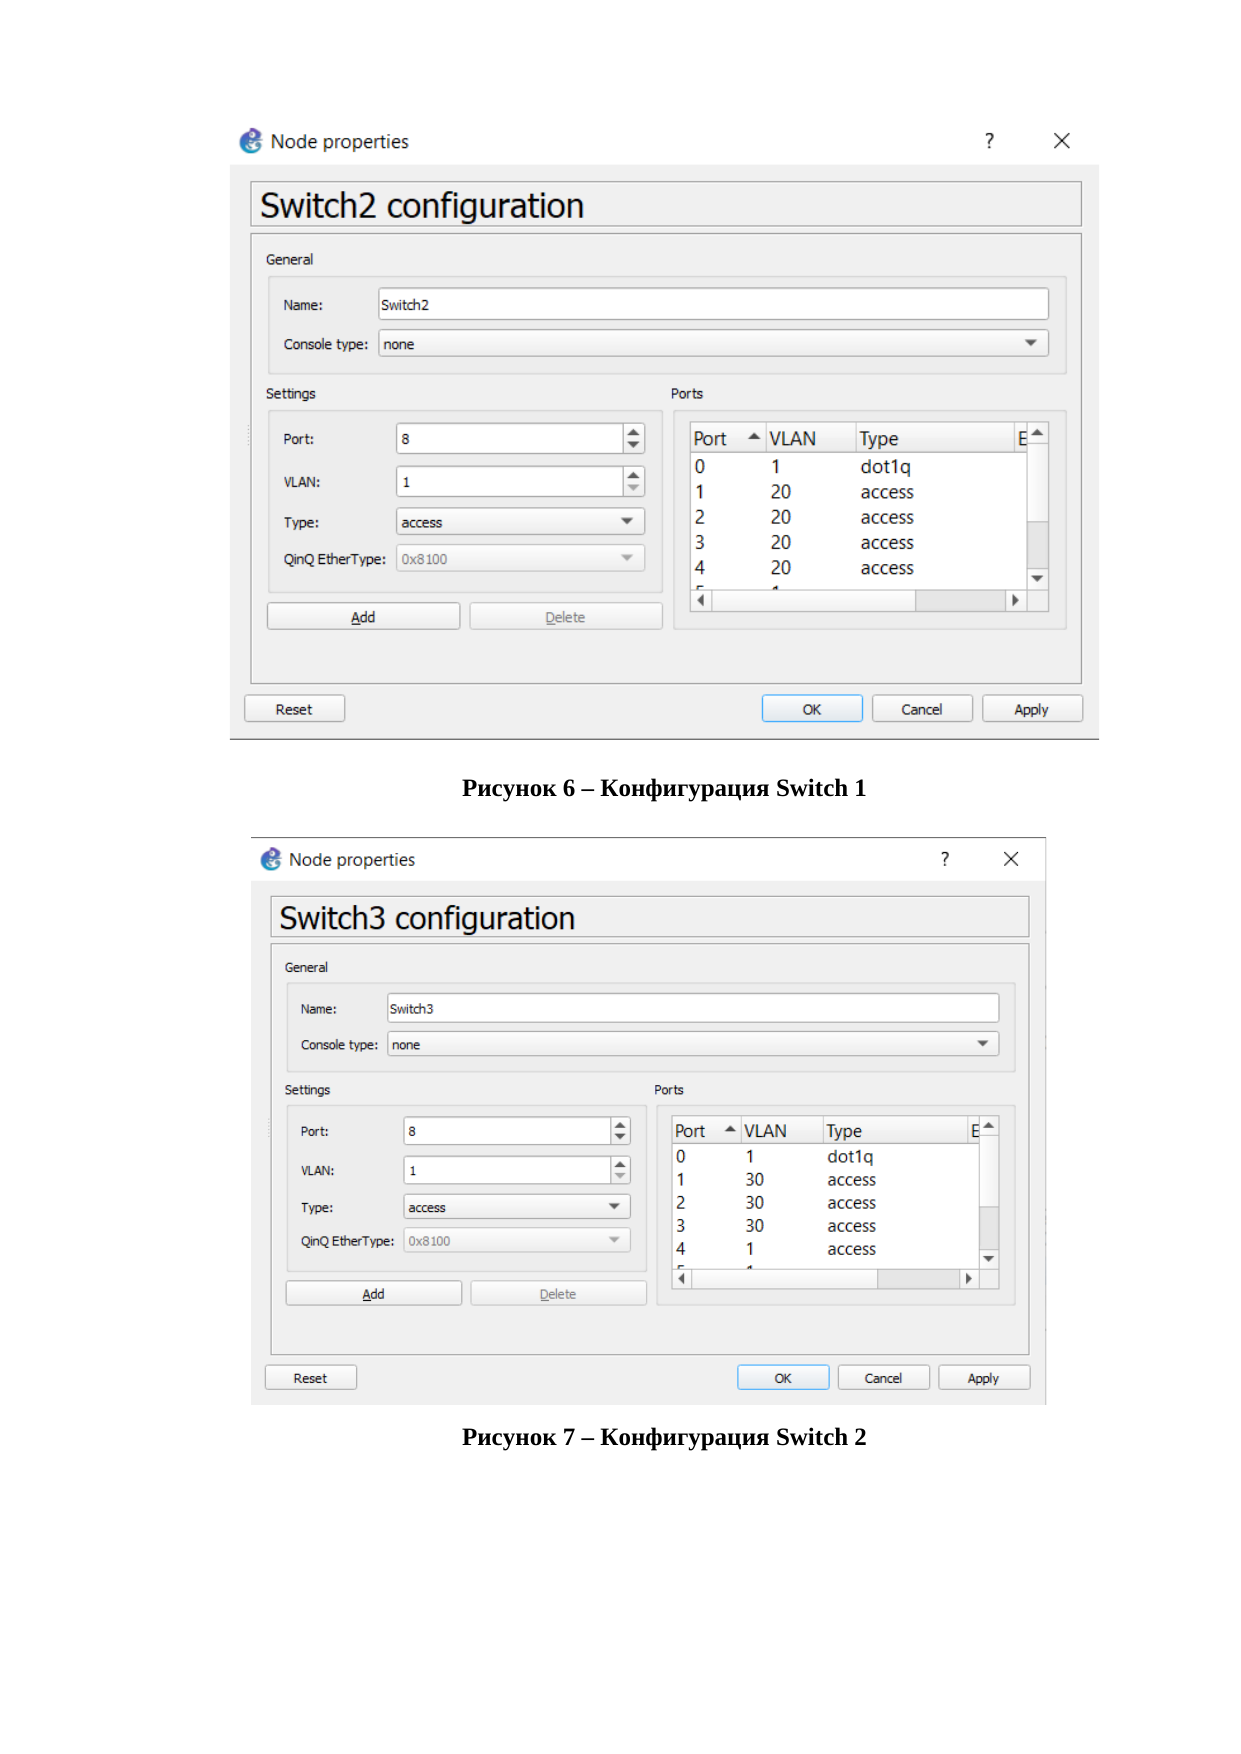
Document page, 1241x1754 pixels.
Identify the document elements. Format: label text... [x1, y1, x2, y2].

picture [229, 118, 1100, 740]
text Рисунок 6 – Конфигурация Switch 1 [177, 773, 1152, 802]
picture [251, 837, 1047, 1405]
text Рисунок 7 – Конфигурация Switch 2 [177, 1422, 1152, 1450]
